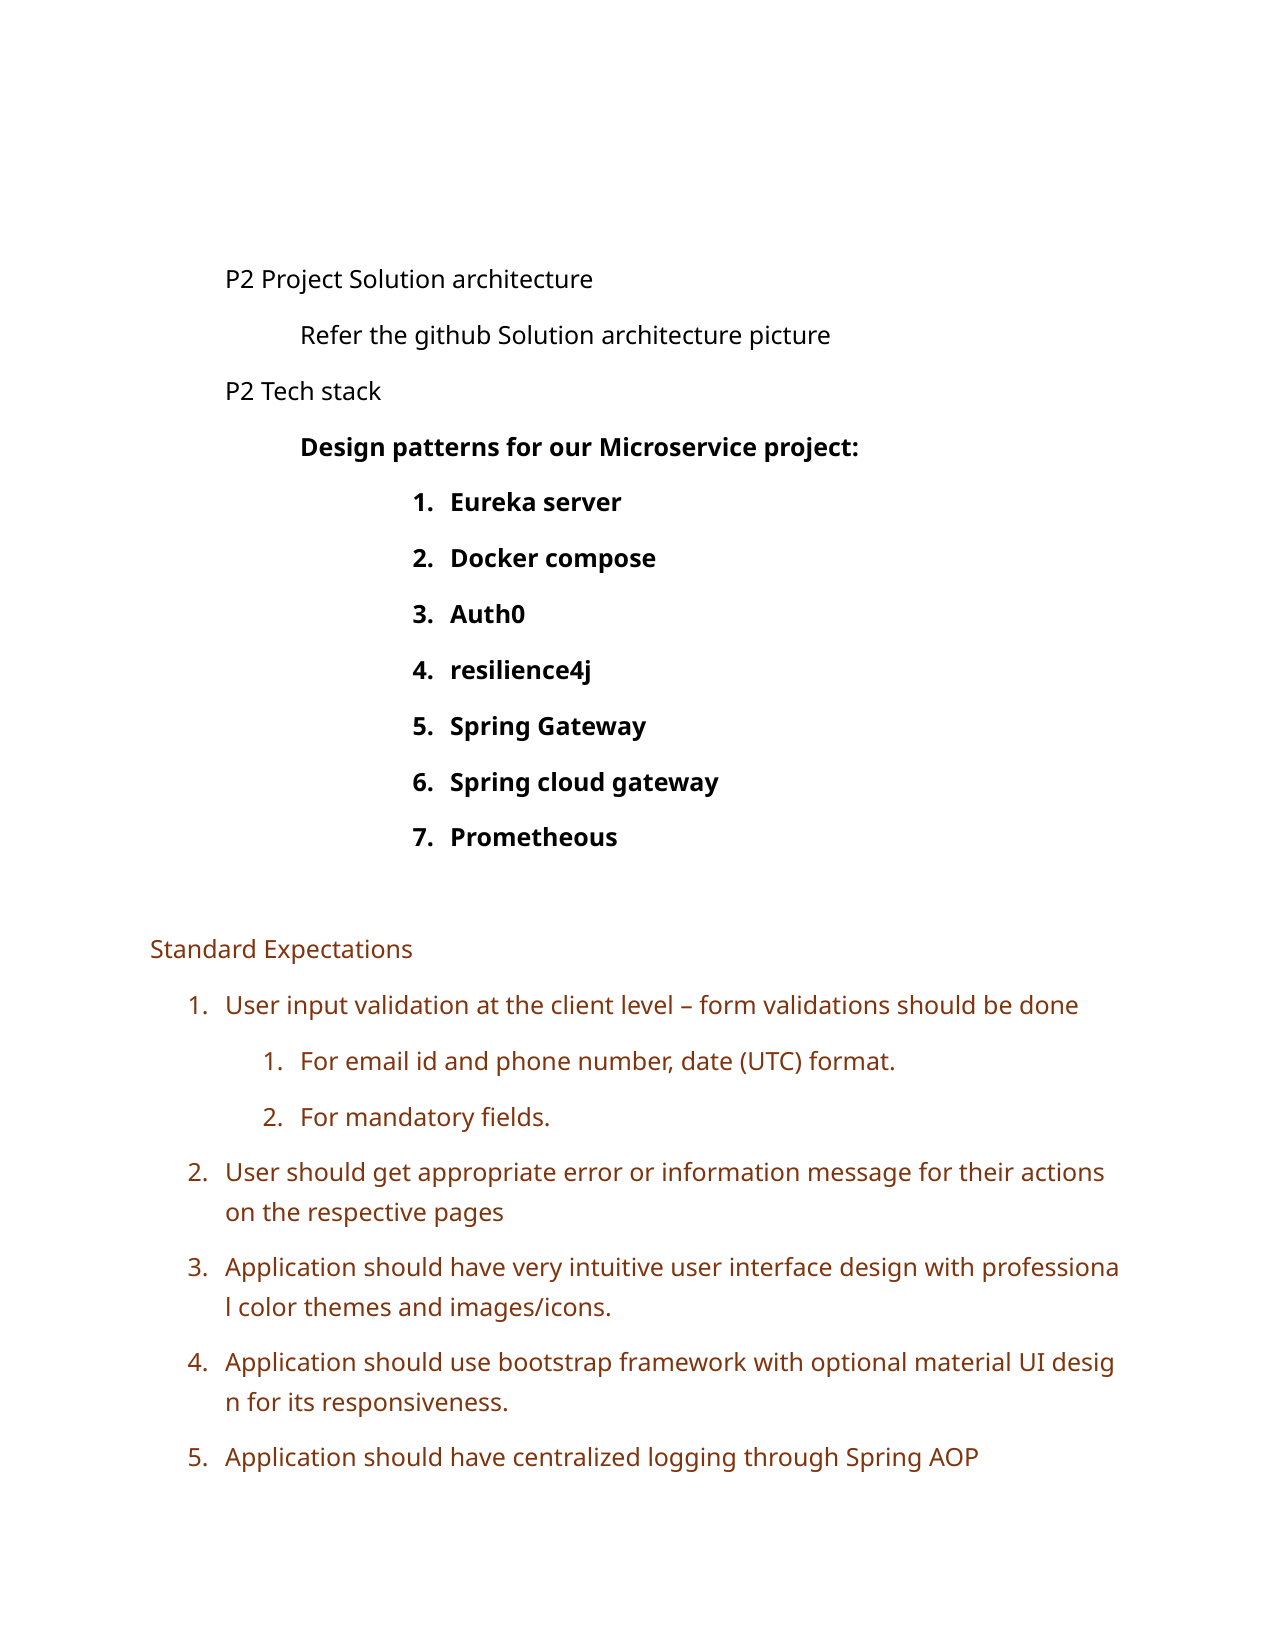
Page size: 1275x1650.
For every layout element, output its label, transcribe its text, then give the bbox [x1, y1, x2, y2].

text Standard Expectations [150, 932, 1125, 966]
list resilience4j [412, 652, 1125, 687]
list Application should have centralized logging through Spring AOP [187, 1440, 1125, 1474]
list Spring Gateway [412, 708, 1125, 742]
text P2 Project Solution architecture [225, 262, 1125, 296]
list Application should have very intuitive user interface design with professional color themes and images/icons. [187, 1250, 1125, 1323]
list Docker compose [412, 541, 1125, 575]
list User input validation at the client level – form validations should be done [187, 987, 1125, 1022]
list Auth0 [412, 597, 1125, 631]
text P2 Tech stack [225, 373, 1125, 407]
list User should get appropriate error or information message for their actions on the respective pages [187, 1155, 1125, 1228]
list For email id and phone number, date (UTC) format. [262, 1043, 1125, 1077]
list Spring cloud gateway [412, 764, 1125, 798]
list For mandatory fields. [262, 1099, 1125, 1133]
list Application should use bootstrap framework with optional material UI design for its responsiveness. [187, 1345, 1125, 1418]
text Refer the github Solution architecture picture [225, 317, 1125, 352]
list Prometheous [412, 820, 1125, 854]
list Eureka server [412, 485, 1125, 519]
text Design patterns for our Microservice project: [225, 429, 1125, 463]
